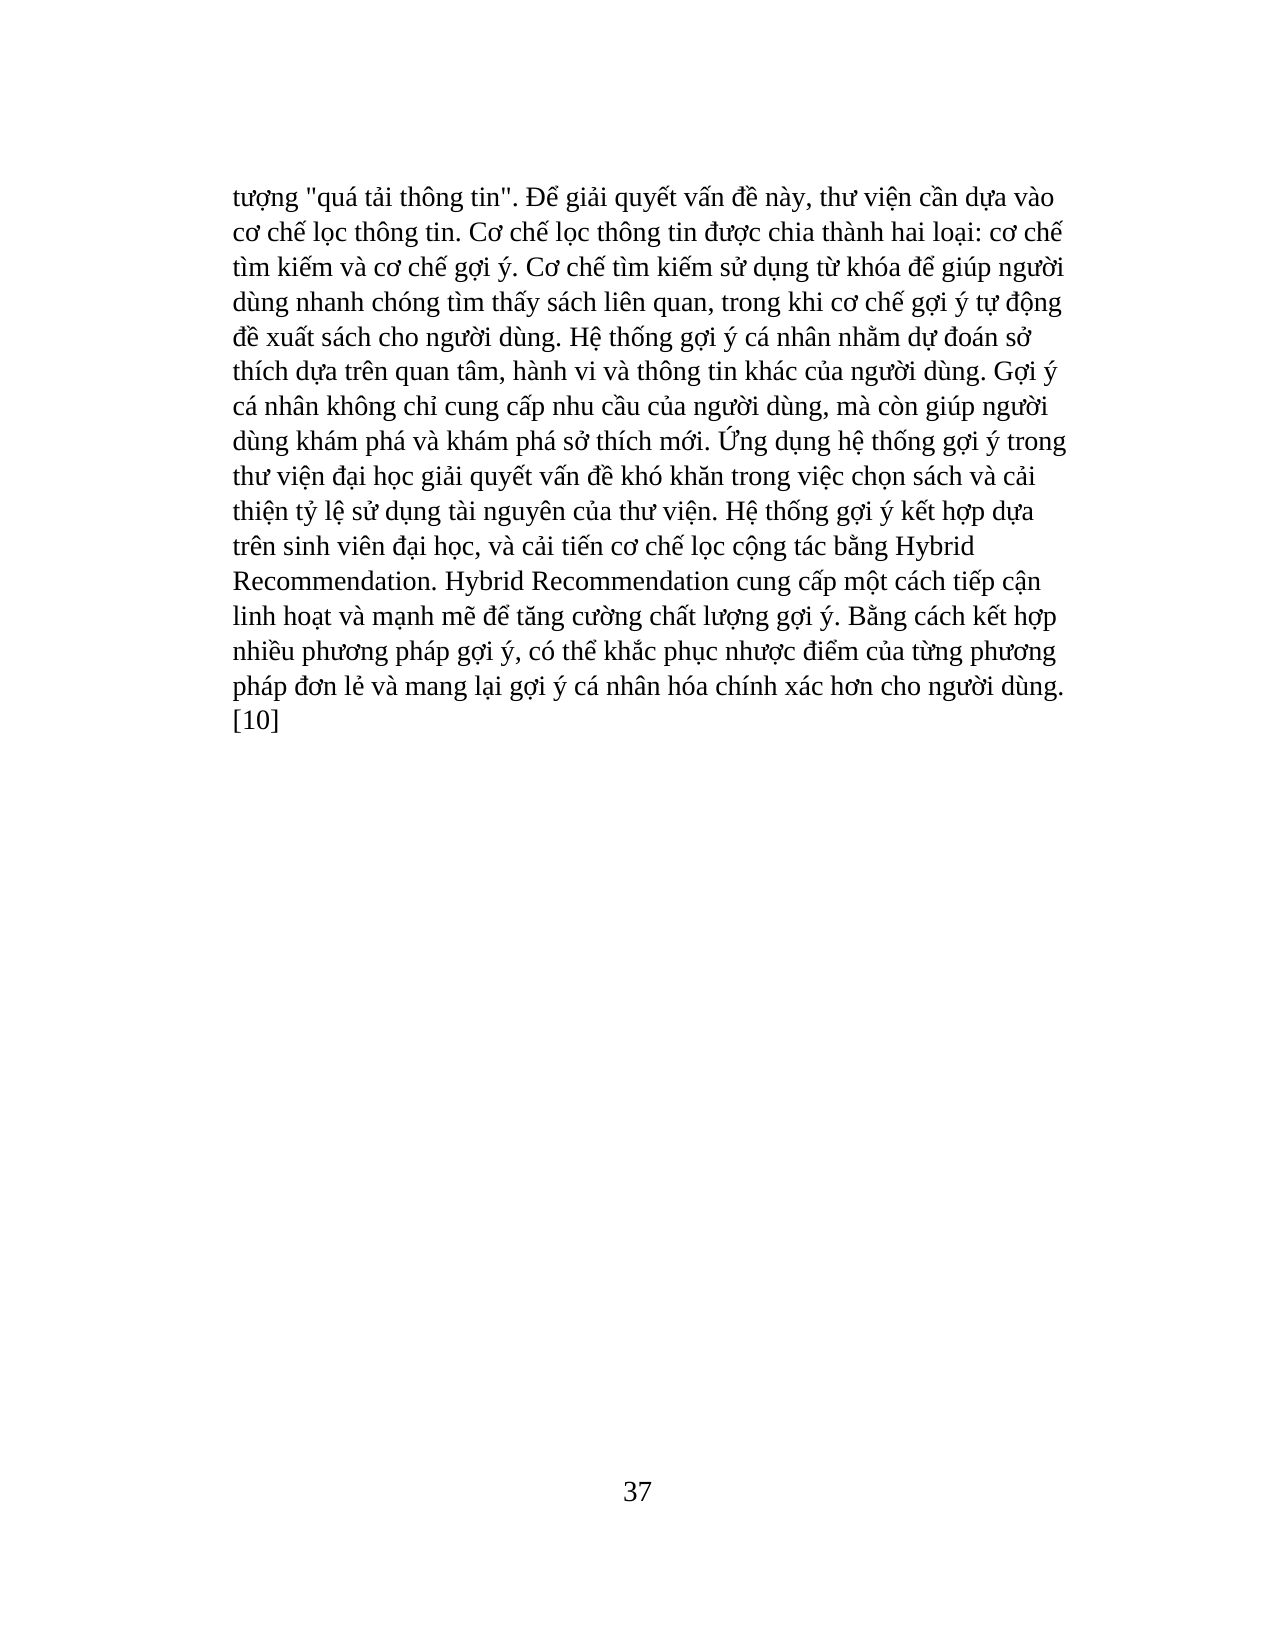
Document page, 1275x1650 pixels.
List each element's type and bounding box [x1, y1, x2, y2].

text [232, 180, 1080, 736]
